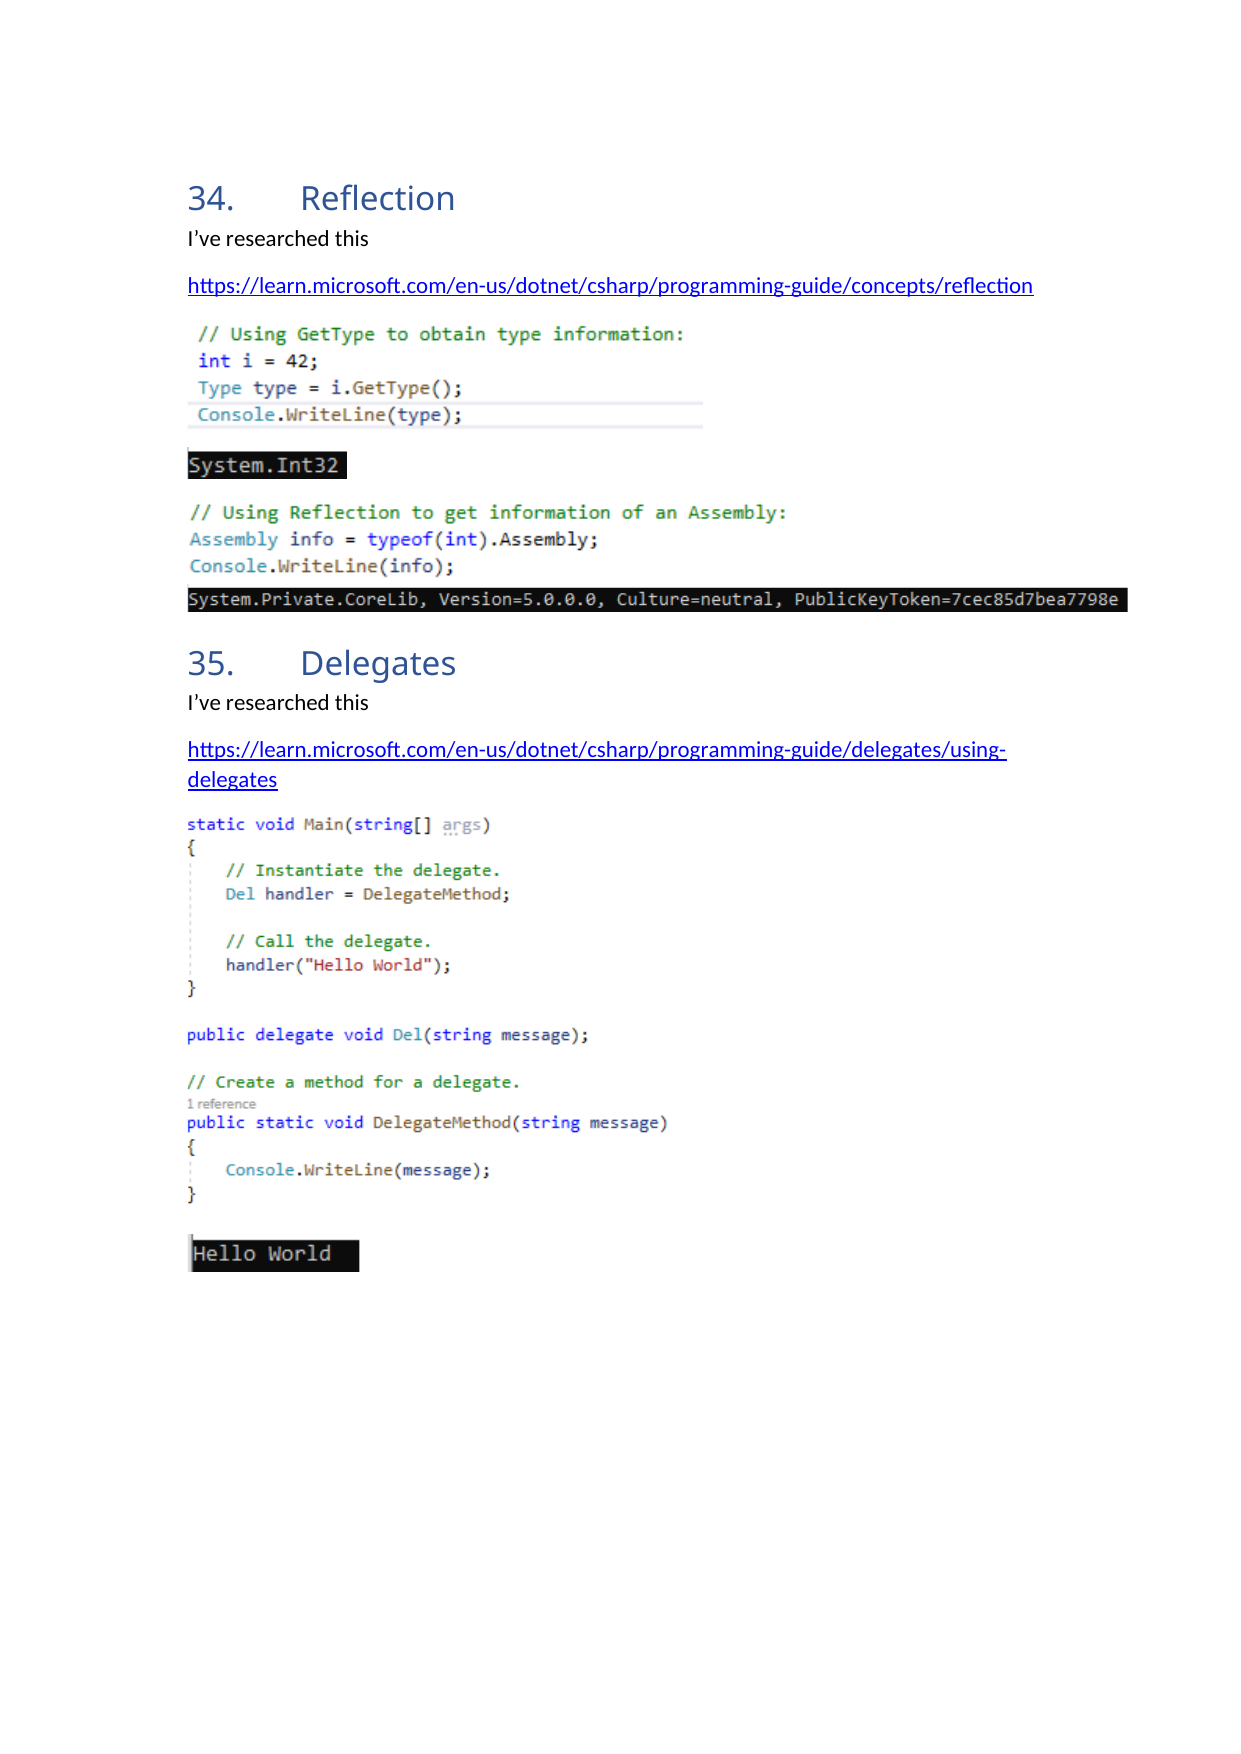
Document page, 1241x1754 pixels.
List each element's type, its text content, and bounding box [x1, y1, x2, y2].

picture [187, 584, 1128, 612]
picture [187, 317, 704, 429]
text https://learn.microsoft.com/en-us/dotnet/csharp/programming-guide/delegates/using-delegates [187, 735, 1090, 793]
picture [187, 1234, 360, 1272]
picture [187, 497, 799, 582]
picture [187, 812, 674, 1216]
text I’ve researched this [187, 688, 1090, 716]
subtitle Reflection [187, 175, 1090, 220]
picture [187, 447, 347, 479]
text https://learn.microsoft.com/en-us/dotnet/csharp/programming-guide/concepts/reflection [187, 271, 1090, 299]
text I’ve researched this [187, 224, 1090, 252]
subtitle Delegates [187, 639, 1090, 685]
